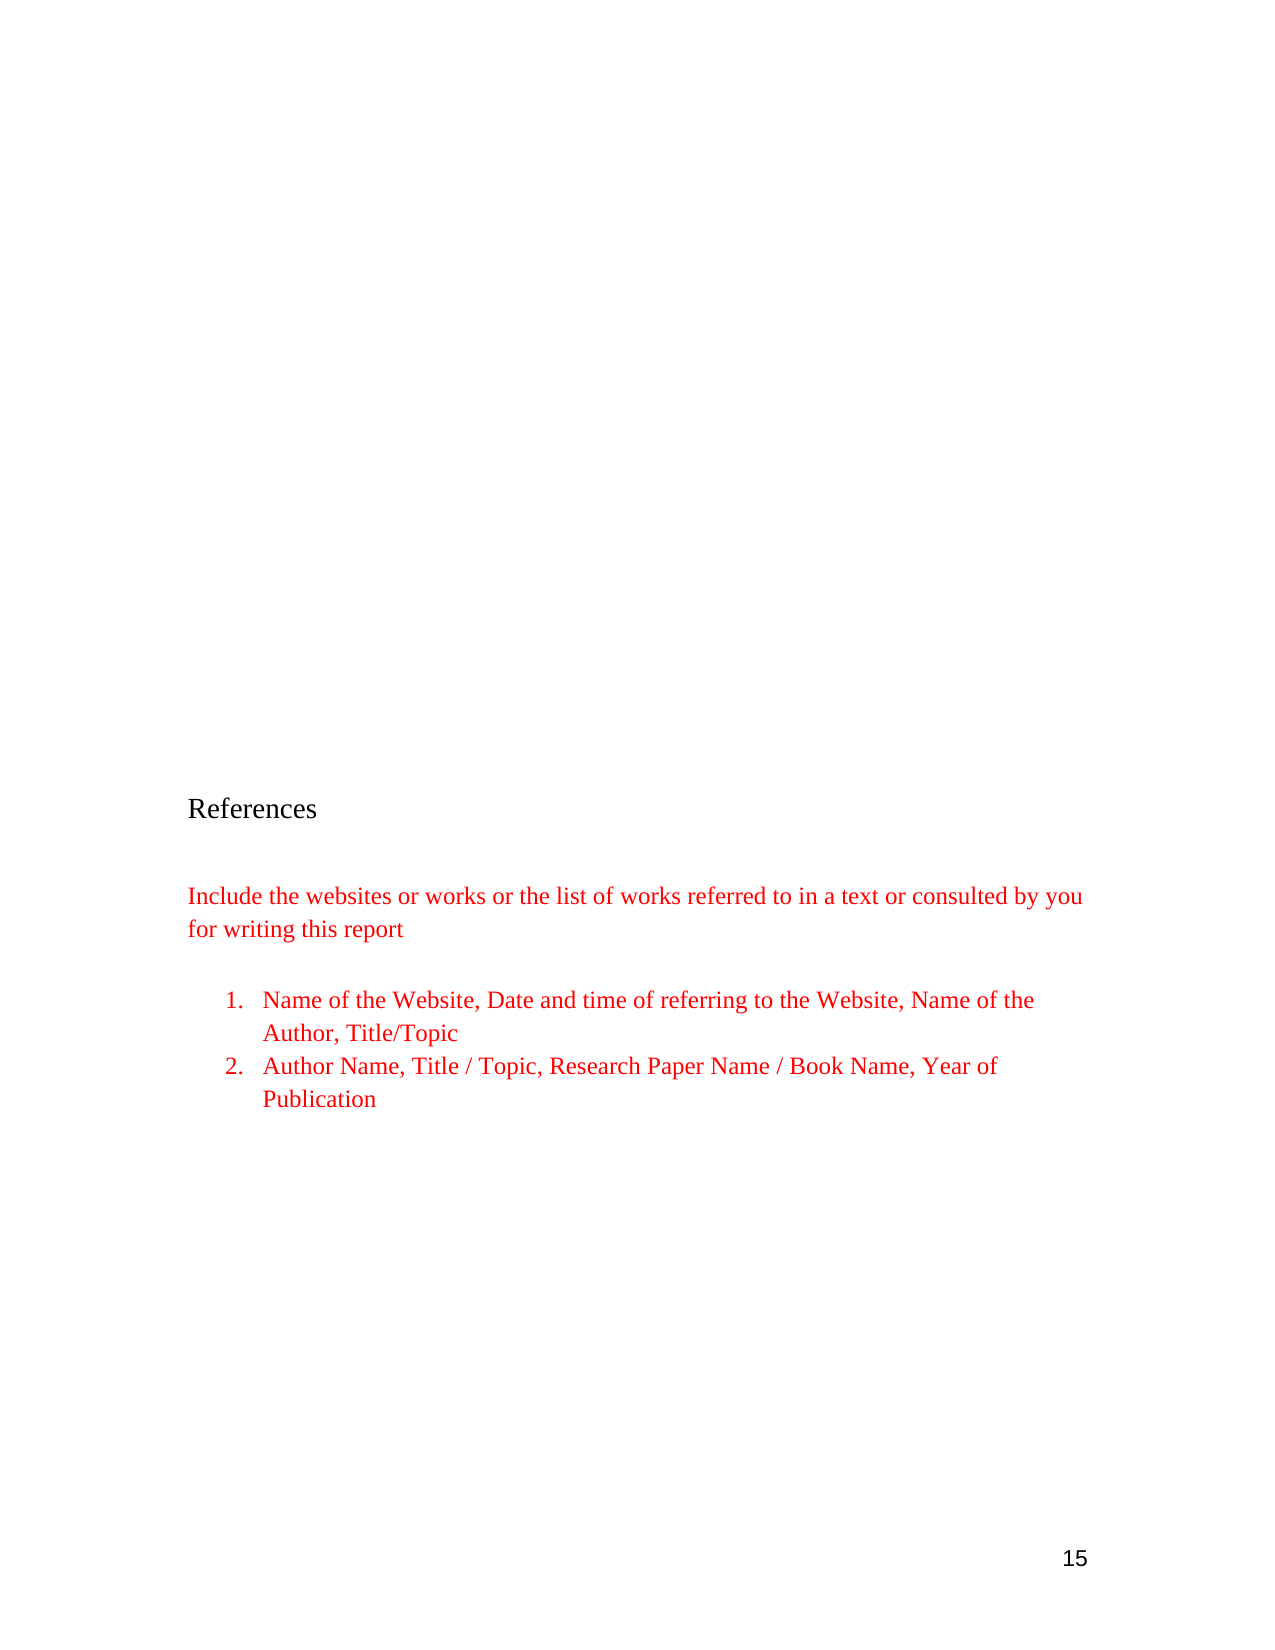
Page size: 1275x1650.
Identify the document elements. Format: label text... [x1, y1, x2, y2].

list Name of the Website, Date and time of referring to the Website, Name of the Author, Title/Topic [225, 985, 1087, 1047]
list Author Name, Title / Topic, Research Paper Name / Book Name, Year of Publication [225, 1051, 1087, 1113]
subtitle References [187, 791, 1087, 825]
text Include the websites or works or the list of works referred to in a text or consulted by you for writing this report [187, 881, 1087, 943]
